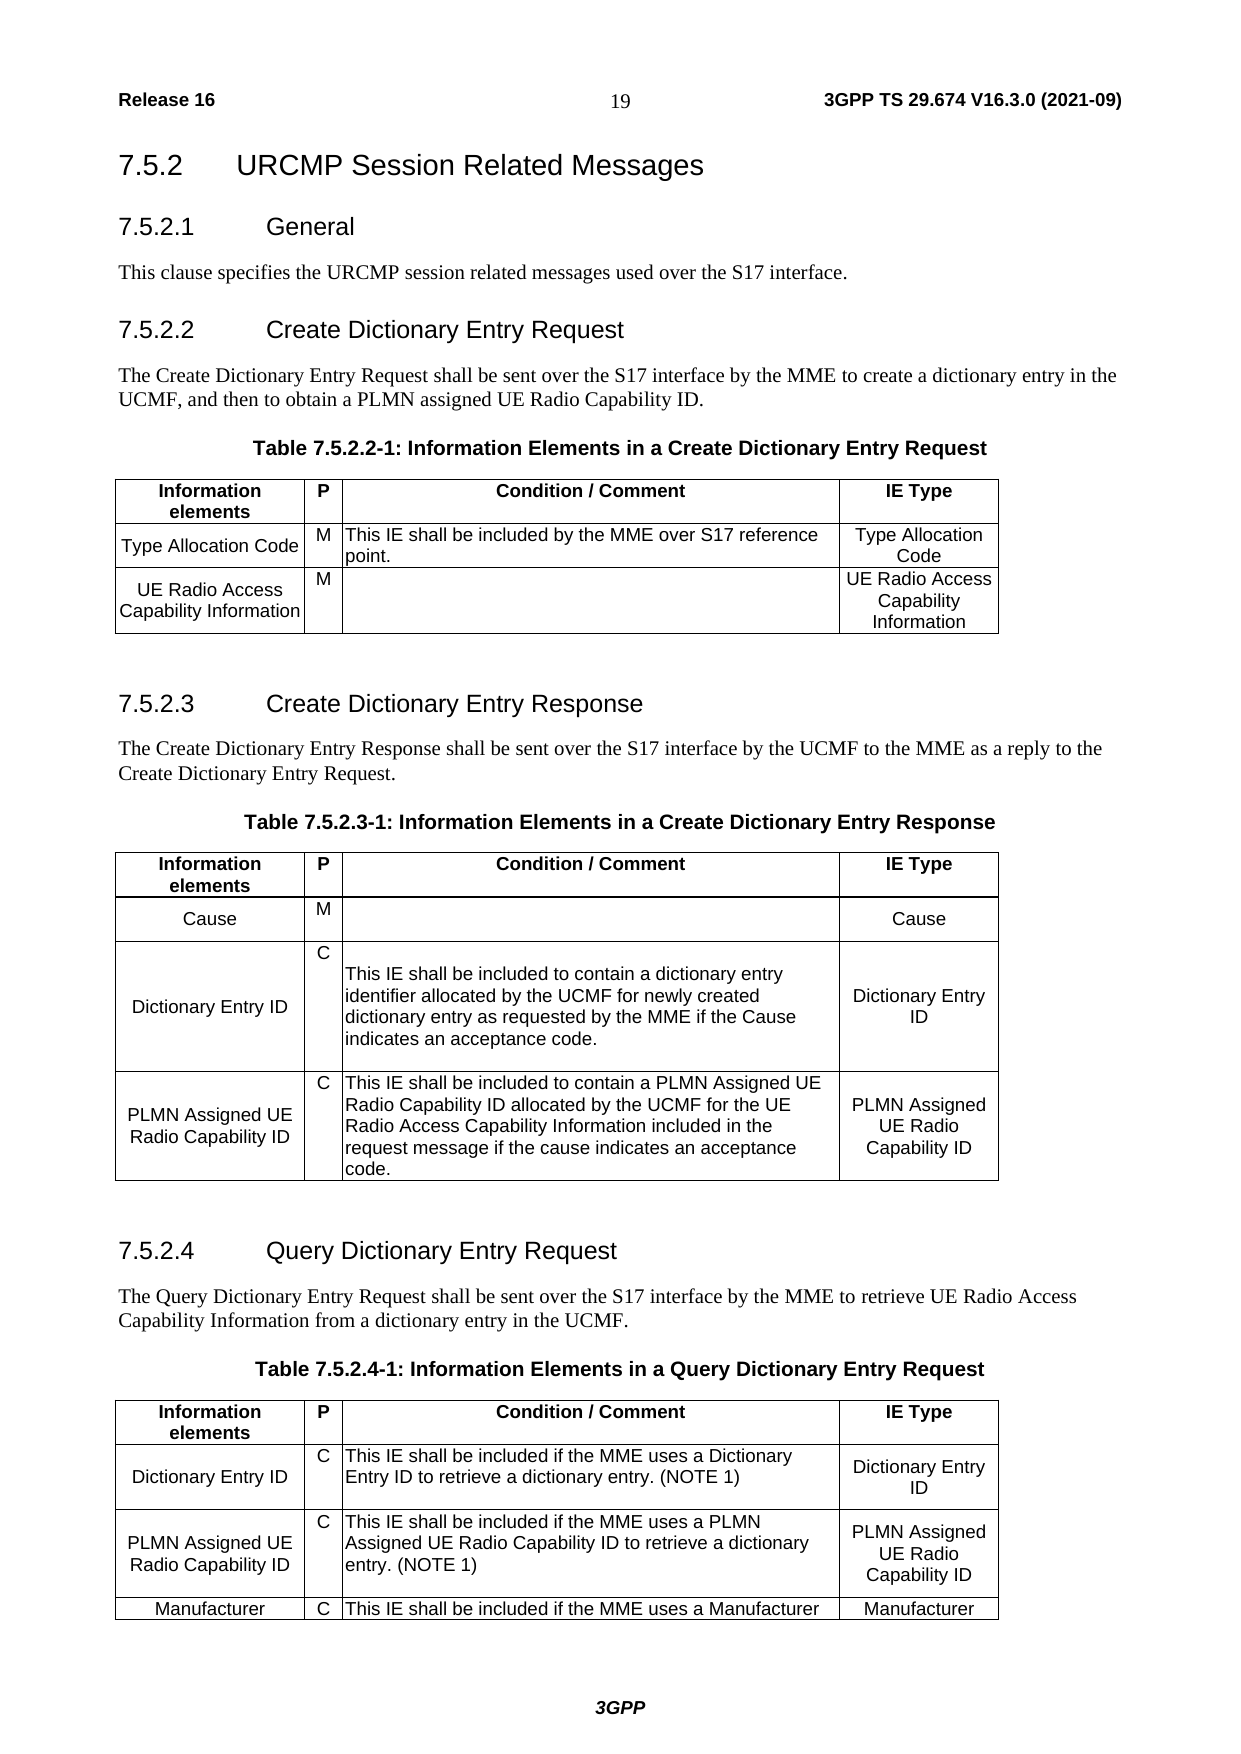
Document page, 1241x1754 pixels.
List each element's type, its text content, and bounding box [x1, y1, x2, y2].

table_cell Dictionary Entry ID [116, 1445, 304, 1509]
subtitle 7.5.2.3 Create Dictionary Entry Response [118, 689, 1122, 718]
table_cell Type Allocation Code [840, 524, 998, 567]
table_cell Type Allocation Code [116, 524, 304, 567]
table_cell This IE shall be included if the MME uses a Dictionary Entry ID to retrieve a dictionary entry. (NOTE 1) [343, 1445, 839, 1509]
table_cell Dictionary Entry ID [116, 942, 304, 1071]
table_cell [343, 1598, 839, 1619]
text This clause specifies the URCMP session related messages used over the S17 interface. [118, 260, 1122, 284]
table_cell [840, 1598, 998, 1619]
table_cell M [305, 568, 342, 632]
table_cell This IE shall be included if the MME uses a PLMN Assigned UE Radio Capability ID to retrieve a dictionary entry. (NOTE 1) [343, 1510, 839, 1597]
table_cell C [305, 1598, 342, 1619]
text Table 7.5.2.3-1: Information Elements in a Create Dictionary Entry Response [118, 809, 1122, 833]
table_cell C [305, 942, 342, 1071]
table_cell UE Radio Access Capability Information [840, 568, 998, 632]
table_cell PLMN Assigned UE Radio Capability ID [116, 1510, 304, 1597]
subtitle 7.5.2.2 Create Dictionary Entry Request [118, 315, 1122, 344]
table_cell [343, 898, 839, 941]
table_cell M [305, 524, 342, 567]
table_cell C [305, 1072, 342, 1180]
text Table 7.5.2.4-1: Information Elements in a Query Dictionary Entry Request [118, 1357, 1122, 1381]
table_cell C [305, 1510, 342, 1597]
table_cell This IE shall be included to contain a dictionary entry identifier allocated by the UCMF for newly created dictionary entry as requested by the MME if the Cause indicates an acceptance code. [343, 942, 839, 1071]
table_cell Cause [116, 898, 304, 941]
table_cell UE Radio Access Capability Information [116, 568, 304, 632]
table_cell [116, 1598, 304, 1619]
table_cell Dictionary Entry ID [840, 1445, 998, 1509]
text The Create Dictionary Entry Request shall be sent over the S17 interface by the MME to create a dictionary entry in the UCMF, and then to obtain a PLMN assigned UE Radio Capability ID. [118, 363, 1122, 411]
text Table 7.5.2.2-1: Information Elements in a Create Dictionary Entry Request [118, 436, 1122, 460]
subtitle 7.5.2.1 General [118, 212, 1122, 241]
table_cell PLMN Assigned UE Radio Capability ID [116, 1072, 304, 1180]
table_cell This IE shall be included to contain a PLMN Assigned UE Radio Capability ID allocated by the UCMF for the UE Radio Access Capability Information included in the request message if the cause indicates an acceptance code. [343, 1072, 839, 1180]
table_cell M [305, 898, 342, 941]
table_header Condition / Comment [343, 480, 839, 523]
table_cell C [305, 1445, 342, 1509]
table_cell PLMN Assigned UE Radio Capability ID [840, 1072, 998, 1180]
table_header Condition / Comment [343, 853, 839, 896]
text The Create Dictionary Entry Response shall be sent over the S17 interface by the UCMF to the MME as a reply to the Create Dictionary Entry Request. [118, 736, 1122, 784]
table_cell Dictionary Entry ID [840, 942, 998, 1071]
table_cell [343, 568, 839, 632]
table_header Information elements [116, 1401, 304, 1444]
subtitle 7.5.2.4 Query Dictionary Entry Request [118, 1236, 1122, 1265]
table_header P [305, 853, 342, 896]
table_header IE Type [840, 1401, 998, 1444]
table_header IE Type [840, 853, 998, 896]
table_cell PLMN Assigned UE Radio Capability ID [840, 1510, 998, 1597]
subtitle 7.5.2 URCMP Session Related Messages [118, 147, 1122, 181]
table_header IE Type [840, 480, 998, 523]
table_header P [305, 480, 342, 523]
table_cell Cause [840, 898, 998, 941]
table_header Information elements [116, 853, 304, 896]
table_cell This IE shall be included by the MME over S17 reference point. [343, 524, 839, 567]
table_header P [305, 1401, 342, 1444]
table_header Information elements [116, 480, 304, 523]
table_header Condition / Comment [343, 1401, 839, 1444]
text The Query Dictionary Entry Request shall be sent over the S17 interface by the MME to retrieve UE Radio Access Capability Information from a dictionary entry in the UCMF. [118, 1284, 1122, 1332]
